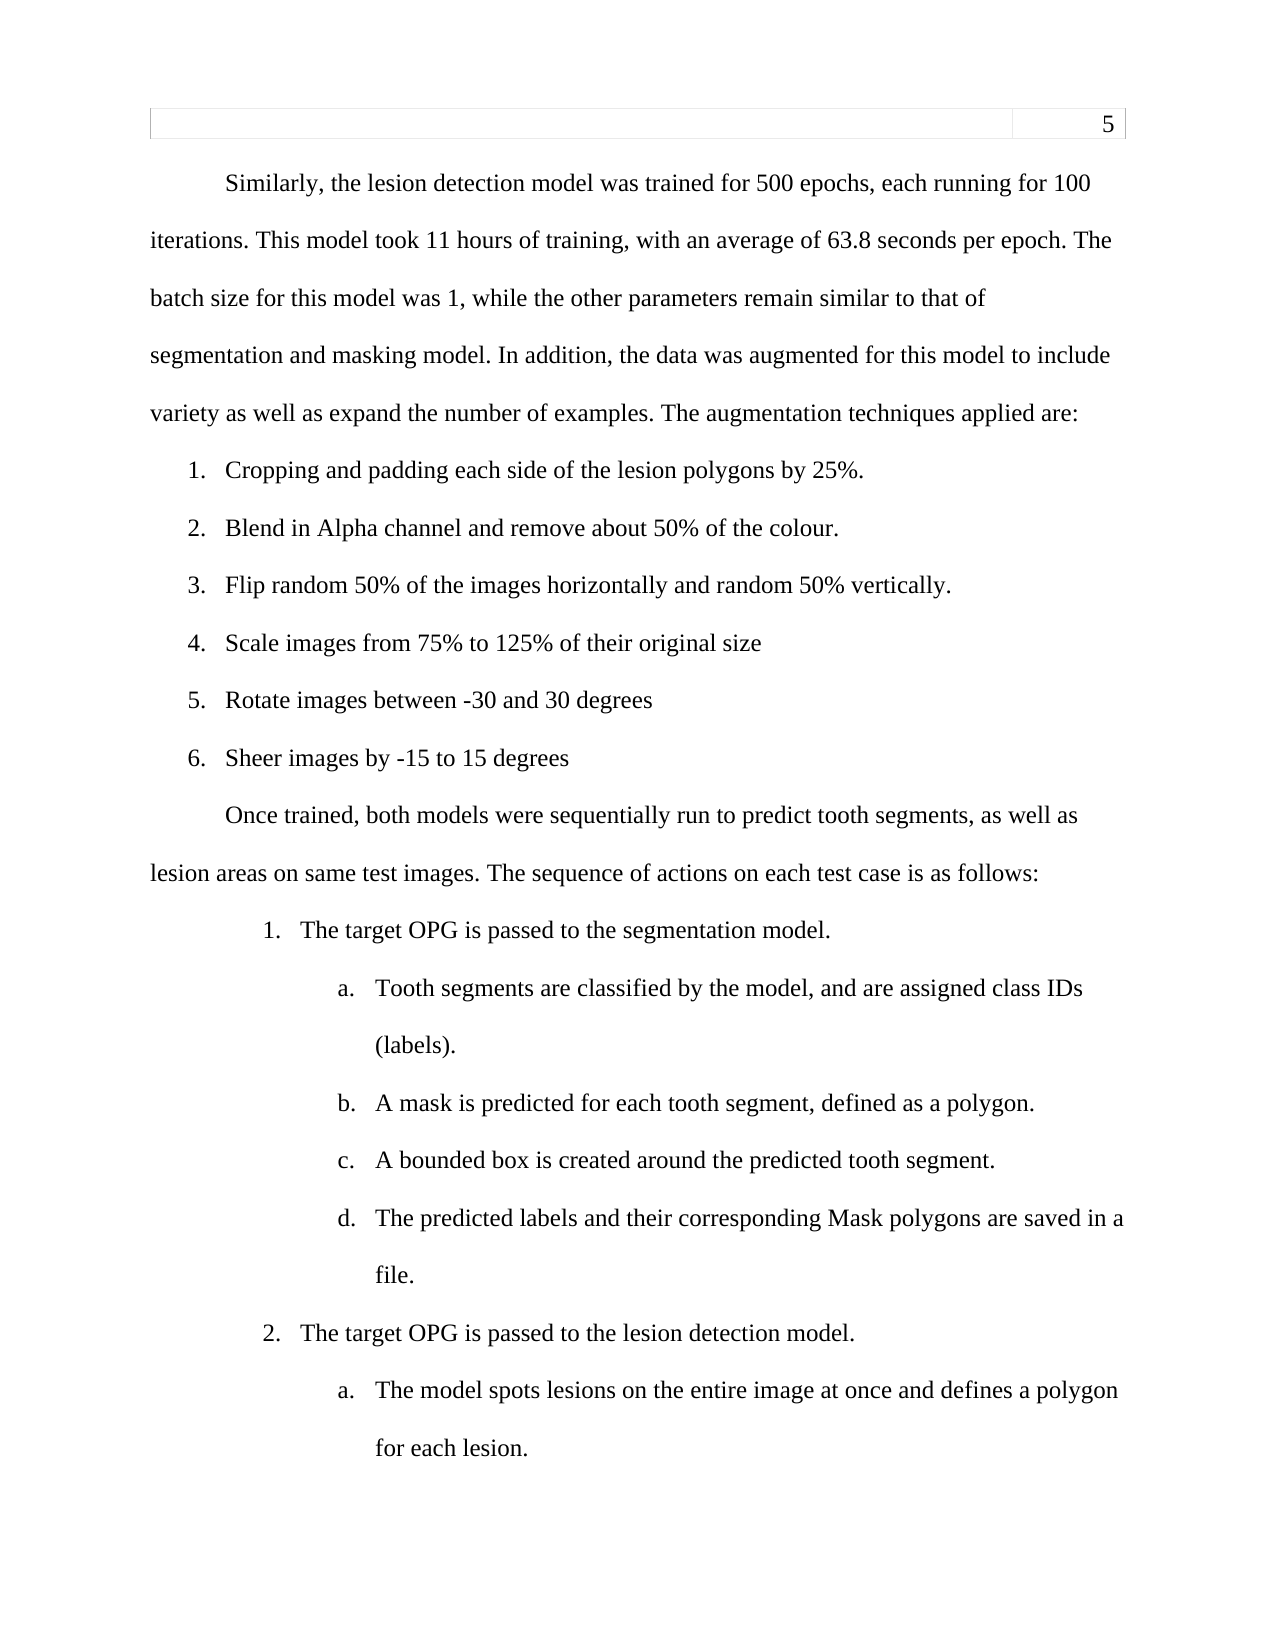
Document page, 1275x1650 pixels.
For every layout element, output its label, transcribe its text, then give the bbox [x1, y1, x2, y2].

list The target OPG is passed to the lesion detection model. [262, 1318, 1125, 1346]
list Tooth segments are classified by the model, and are assigned class IDs (labels). [337, 973, 1125, 1059]
text Once trained, both models were sequentially run to predict tooth segments, as well as lesion areas on same test images. The sequence of actions on each test case is as follows: [150, 800, 1125, 886]
list A bounded box is created around the predicted tooth segment. [337, 1145, 1125, 1174]
text Similarly, the lesion detection model was trained for 500 epochs, each running for 100 iterations. This model took 11 hours of training, with an average of 63.8 seconds per epoch. The batch size for this model was 1, while the other parameters remain similar to that of segmentation and masking model. In addition, the data was augmented for this model to include variety as well as expand the number of examples. The augmentation techniques applied are: [150, 168, 1125, 426]
list Sheer images by -15 to 15 degrees [187, 743, 1125, 771]
list The predicted labels and their corresponding Mask polygons are saved in a file. [337, 1203, 1125, 1289]
list The target OPG is passed to the segmentation model. [262, 915, 1125, 944]
list A mask is predicted for each tooth segment, defined as a polygon. [337, 1088, 1125, 1116]
list Scale images from 75% to 125% of their original size [187, 628, 1125, 656]
list The model spots lesions on the entire image at once and defines a polygon for each lesion. [337, 1375, 1125, 1461]
list Flip random 50% of the images horizontally and random 50% vertically. [187, 570, 1125, 599]
list Blend in Alpha channel and remove about 50% of the colour. [187, 513, 1125, 541]
list Cropping and padding each side of the lesion polygons by 25%. [187, 455, 1125, 484]
list Rotate images between -30 and 30 degrees [187, 685, 1125, 714]
